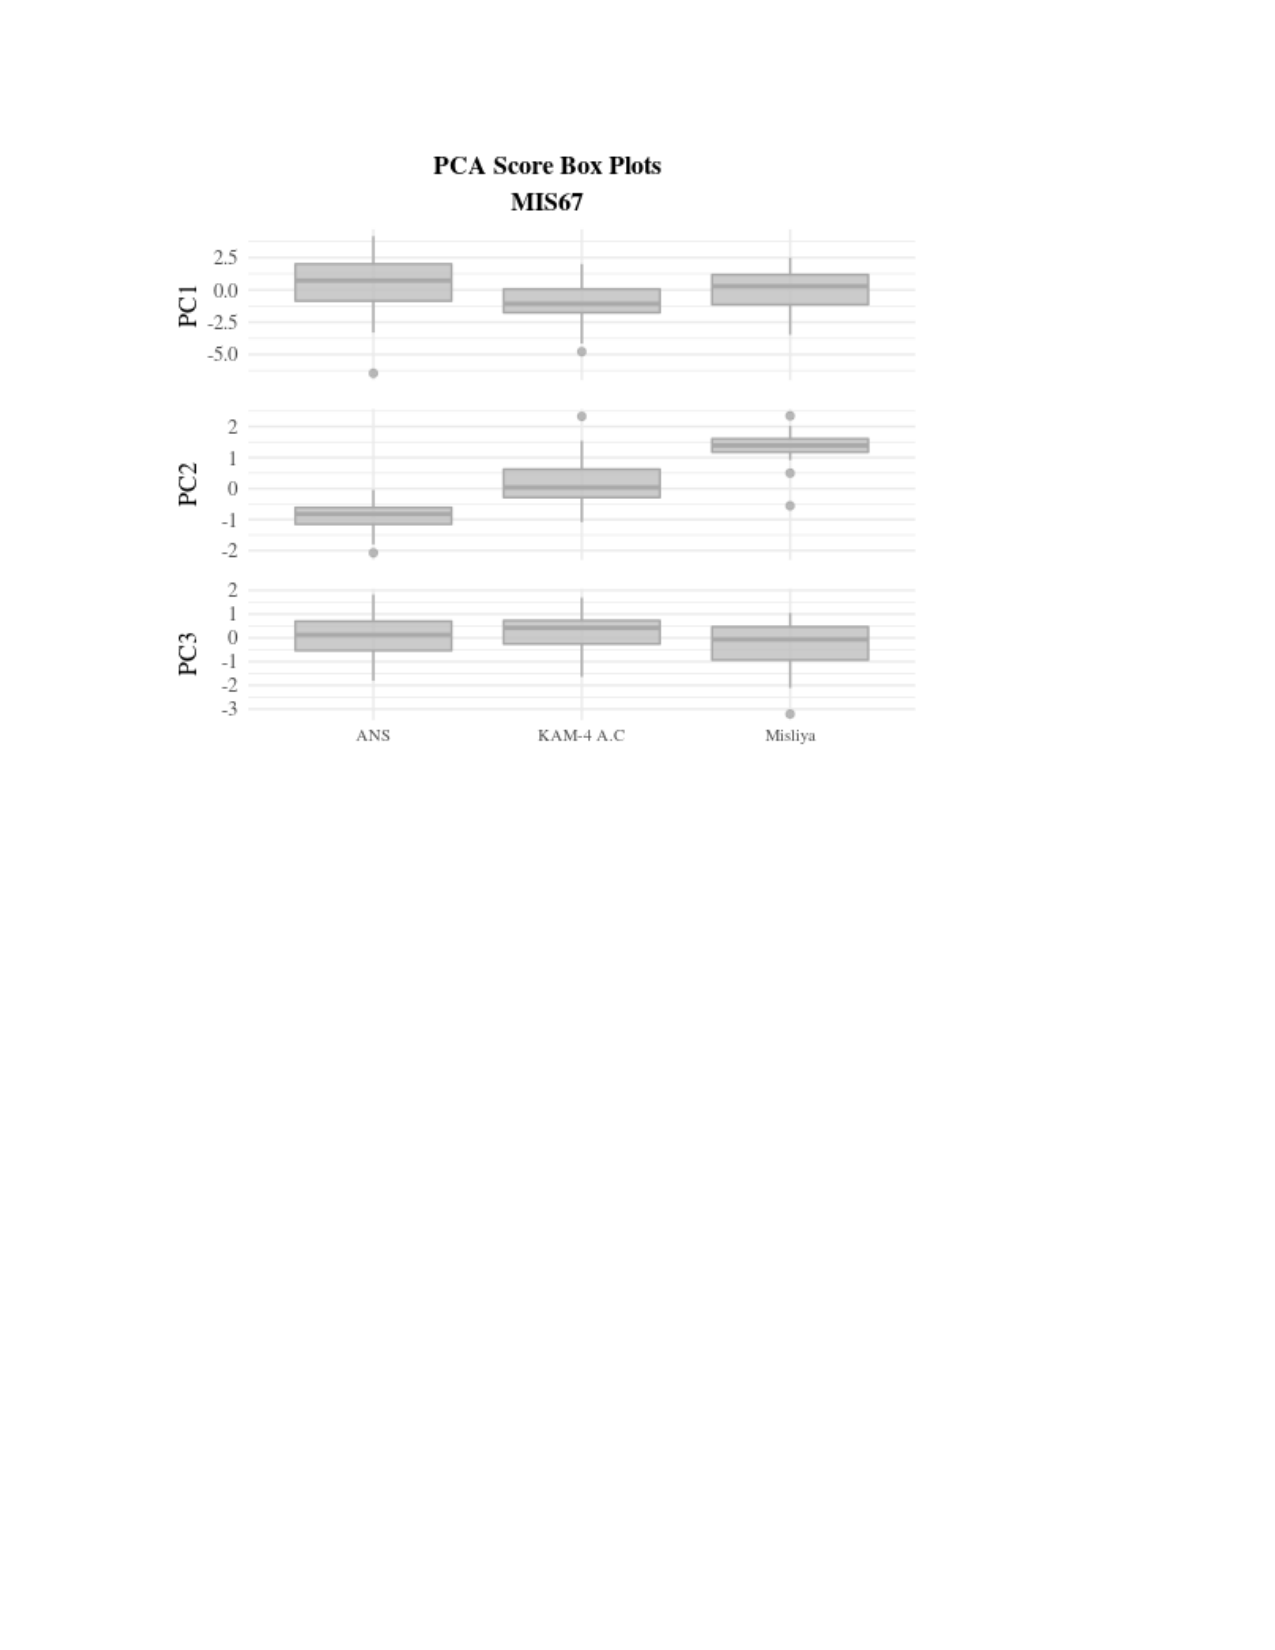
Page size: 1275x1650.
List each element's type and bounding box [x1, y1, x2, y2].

picture [168, 150, 927, 757]
